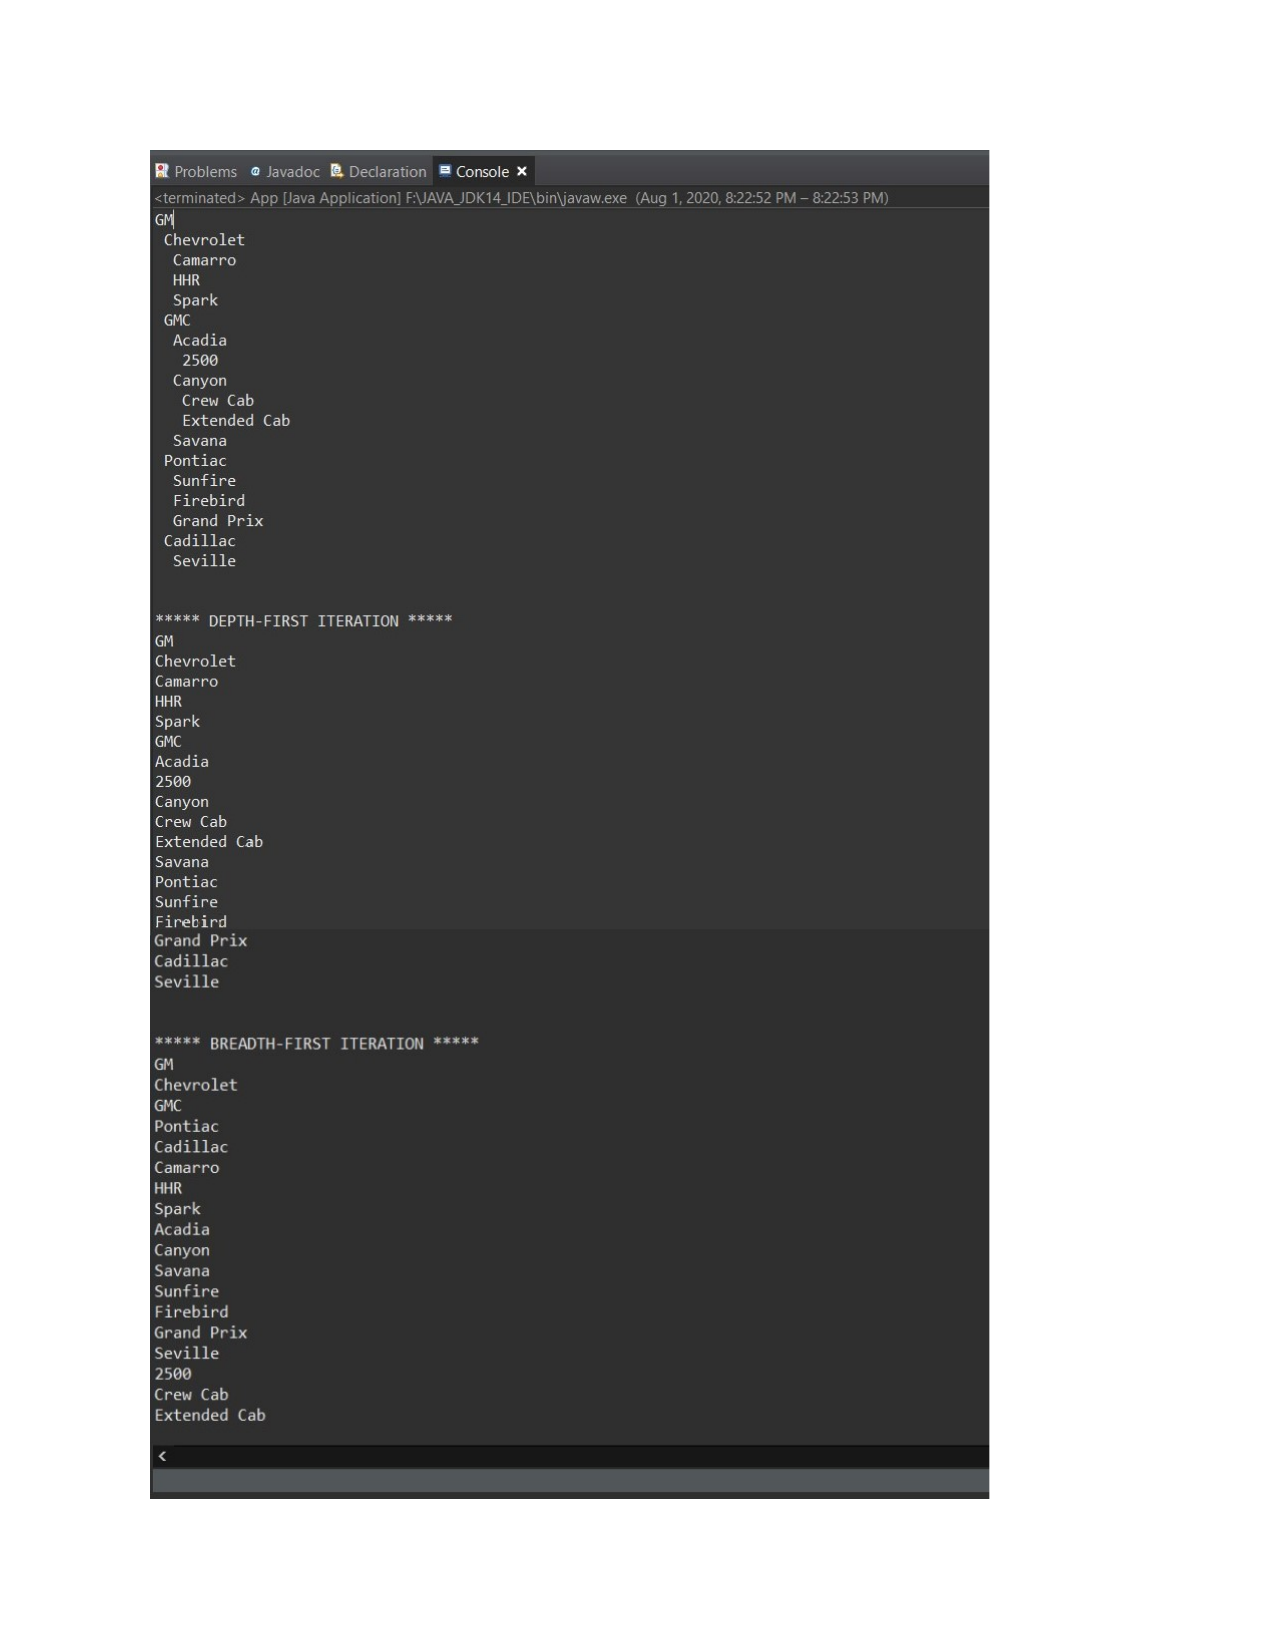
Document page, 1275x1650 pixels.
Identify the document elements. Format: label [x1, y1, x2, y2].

picture [150, 150, 990, 1499]
